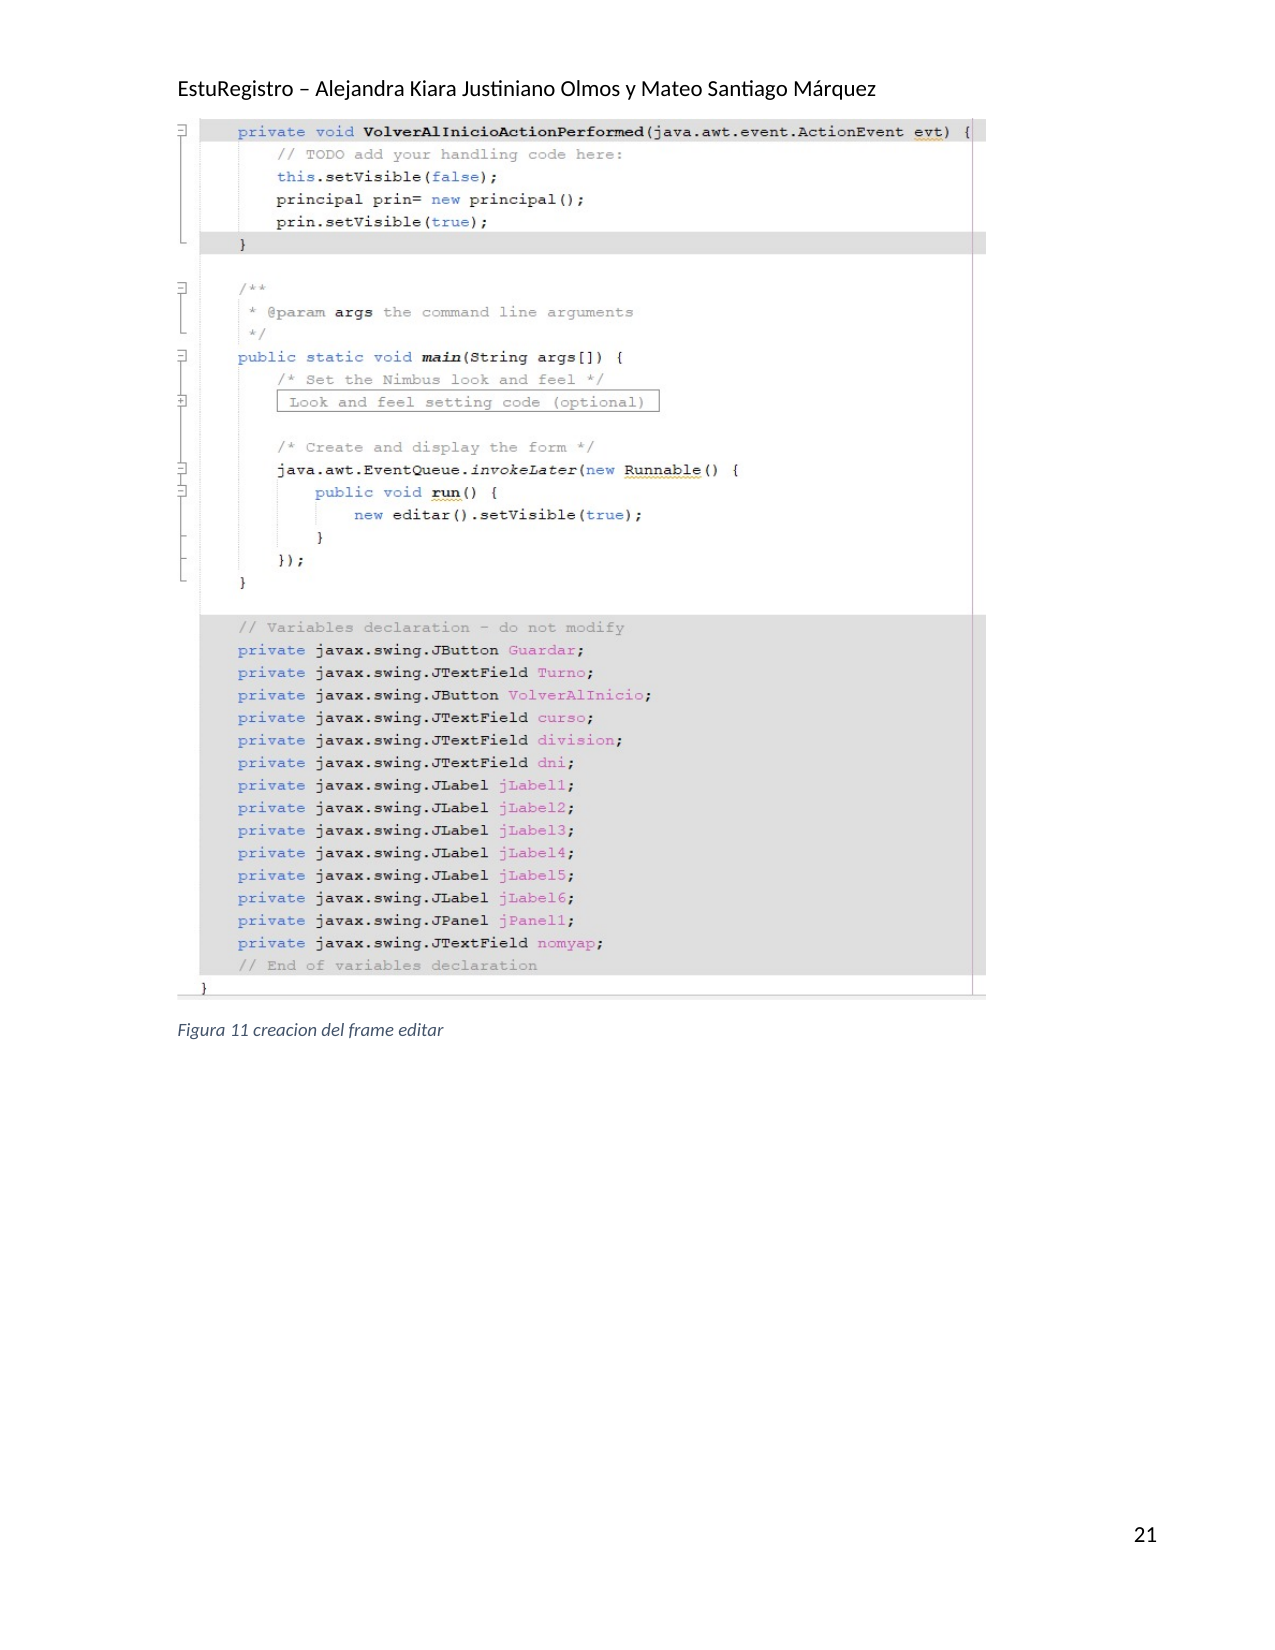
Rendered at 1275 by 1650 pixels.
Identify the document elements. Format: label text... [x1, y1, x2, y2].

text Figura 11 creacion del frame editar [177, 1018, 1157, 1041]
picture [177, 118, 986, 1000]
